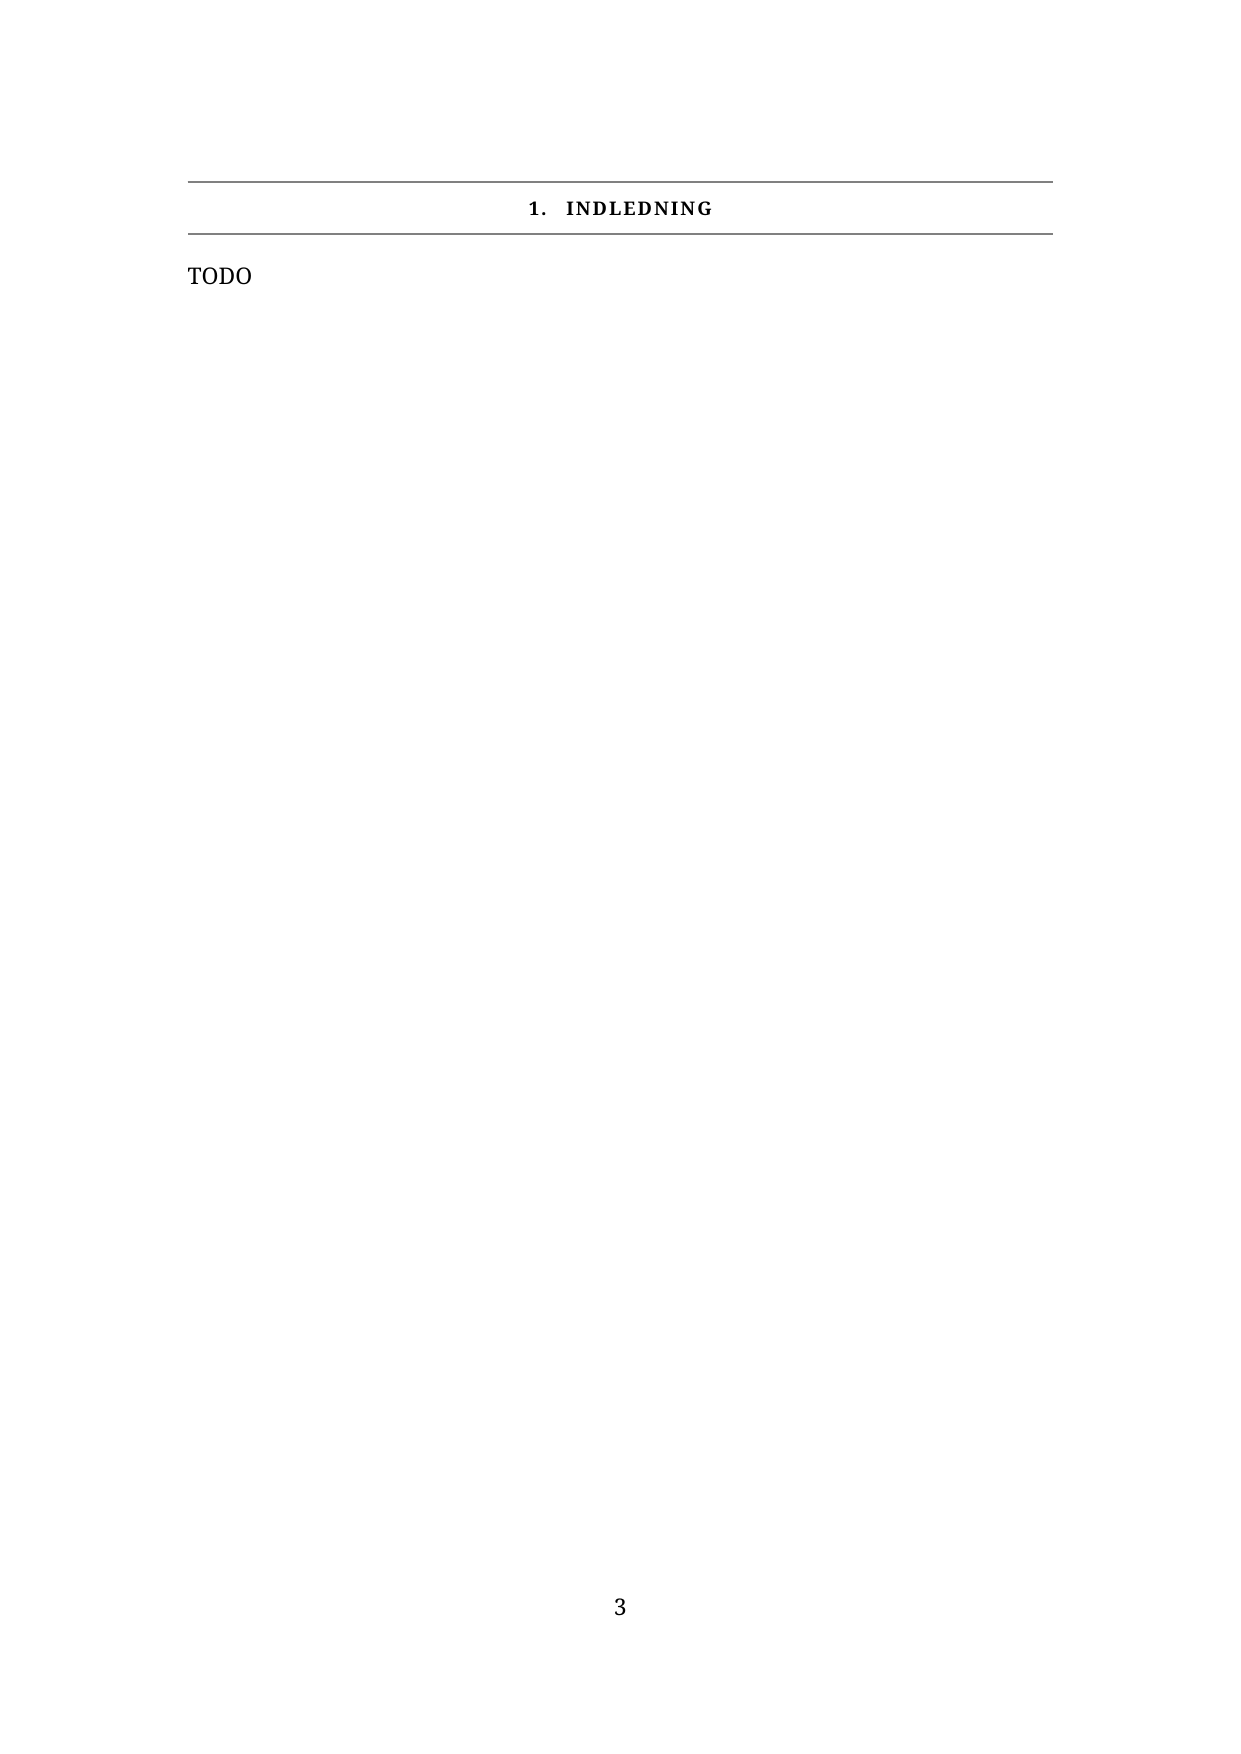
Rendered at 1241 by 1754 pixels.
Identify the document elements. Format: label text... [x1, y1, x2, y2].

subtitle Indledning [187, 182, 1053, 235]
text TODO [187, 260, 1053, 291]
